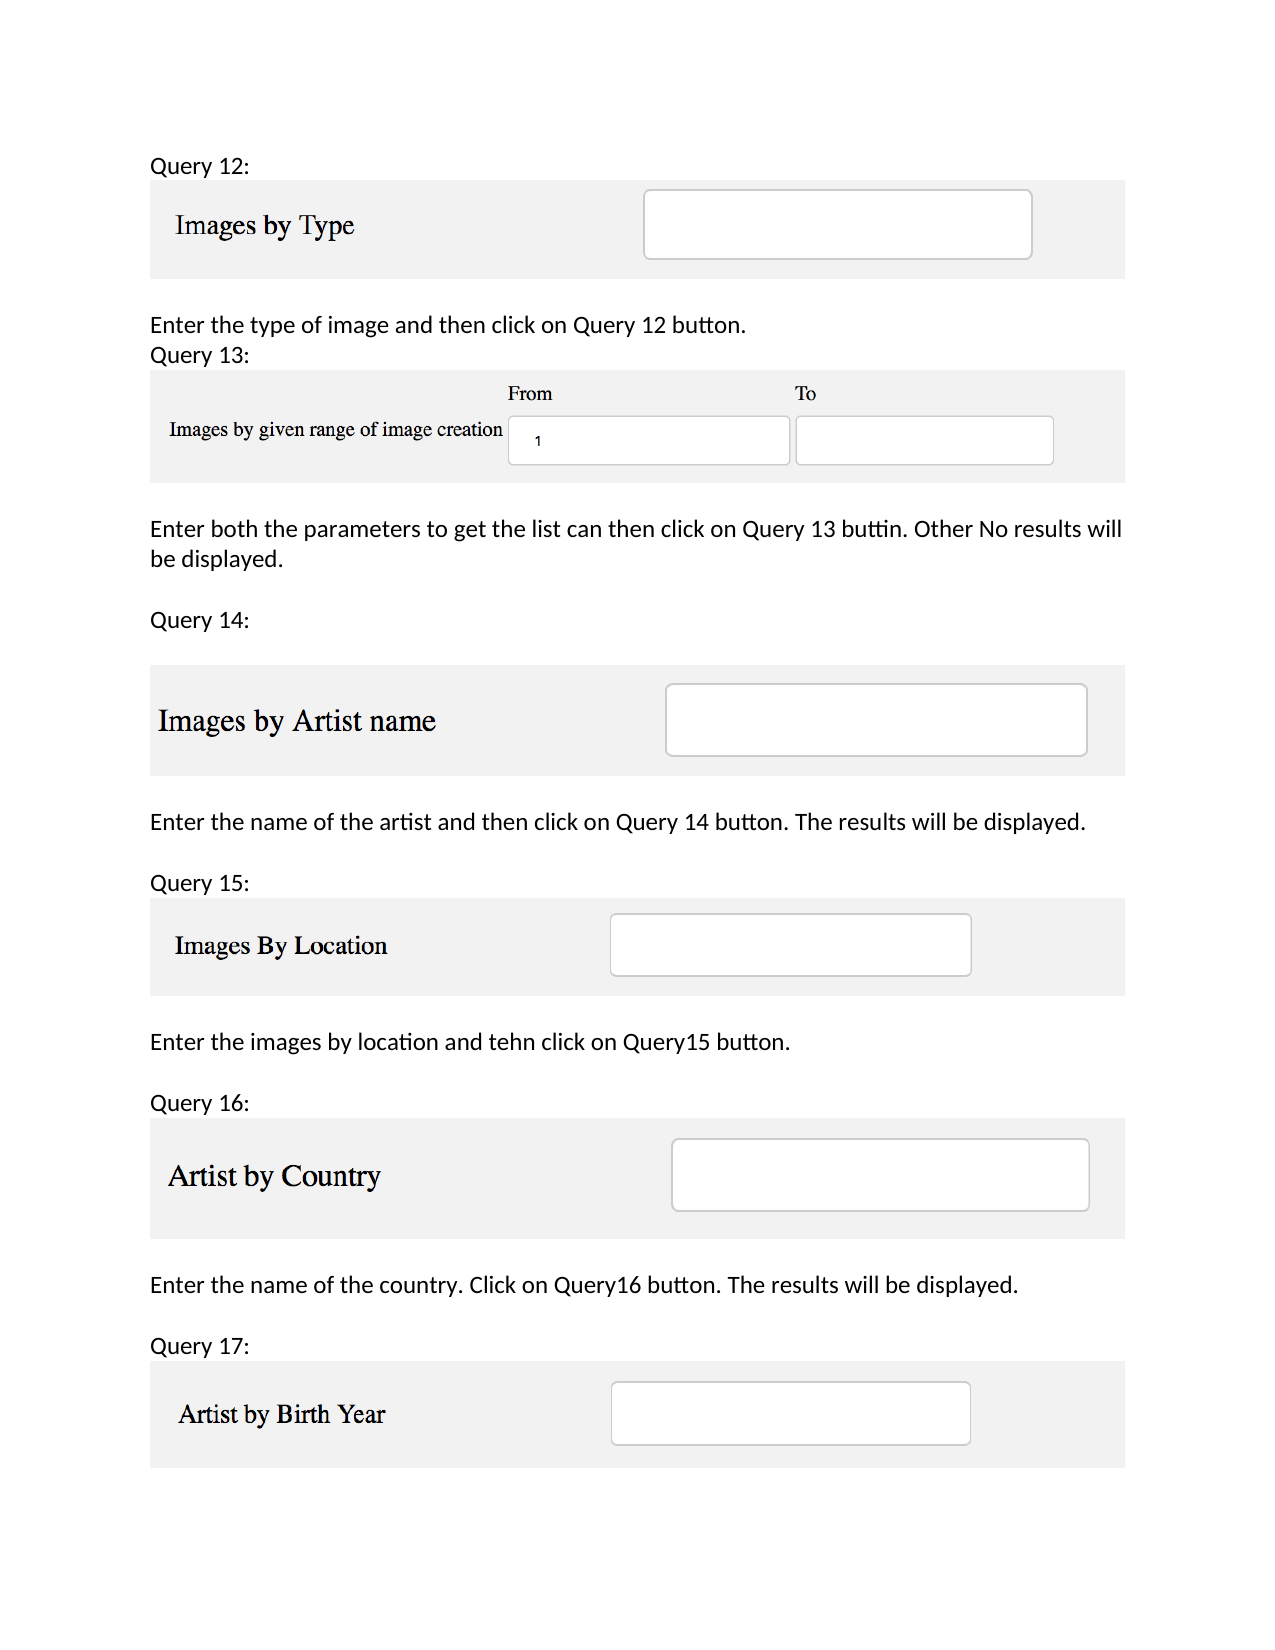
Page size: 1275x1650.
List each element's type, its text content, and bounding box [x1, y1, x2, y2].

text Enter the type of image and then click on Query 12 button. [150, 309, 1125, 339]
text Enter the name of the artist and then click on Query 14 button. The results will be displayed. [150, 807, 1125, 837]
picture [150, 665, 1125, 776]
text Enter the images by location and tehn click on Query15 button. [150, 1027, 1125, 1057]
text Query 15: [150, 868, 1125, 898]
picture [150, 898, 1125, 996]
picture [150, 370, 1125, 483]
picture [150, 1361, 1125, 1468]
text Query 17: [150, 1331, 1125, 1361]
text Query 14: [150, 604, 1125, 635]
text Enter the name of the country. Click on Query16 button. The results will be displayed. [150, 1269, 1125, 1300]
picture [150, 180, 1125, 279]
text Query 16: [150, 1088, 1125, 1118]
picture [150, 1118, 1125, 1239]
text Query 12: [150, 150, 1125, 180]
text Query 13: [150, 339, 1125, 370]
text Enter both the parameters to get the list can then click on Query 13 buttin. Other No results will be displayed. [150, 513, 1125, 574]
